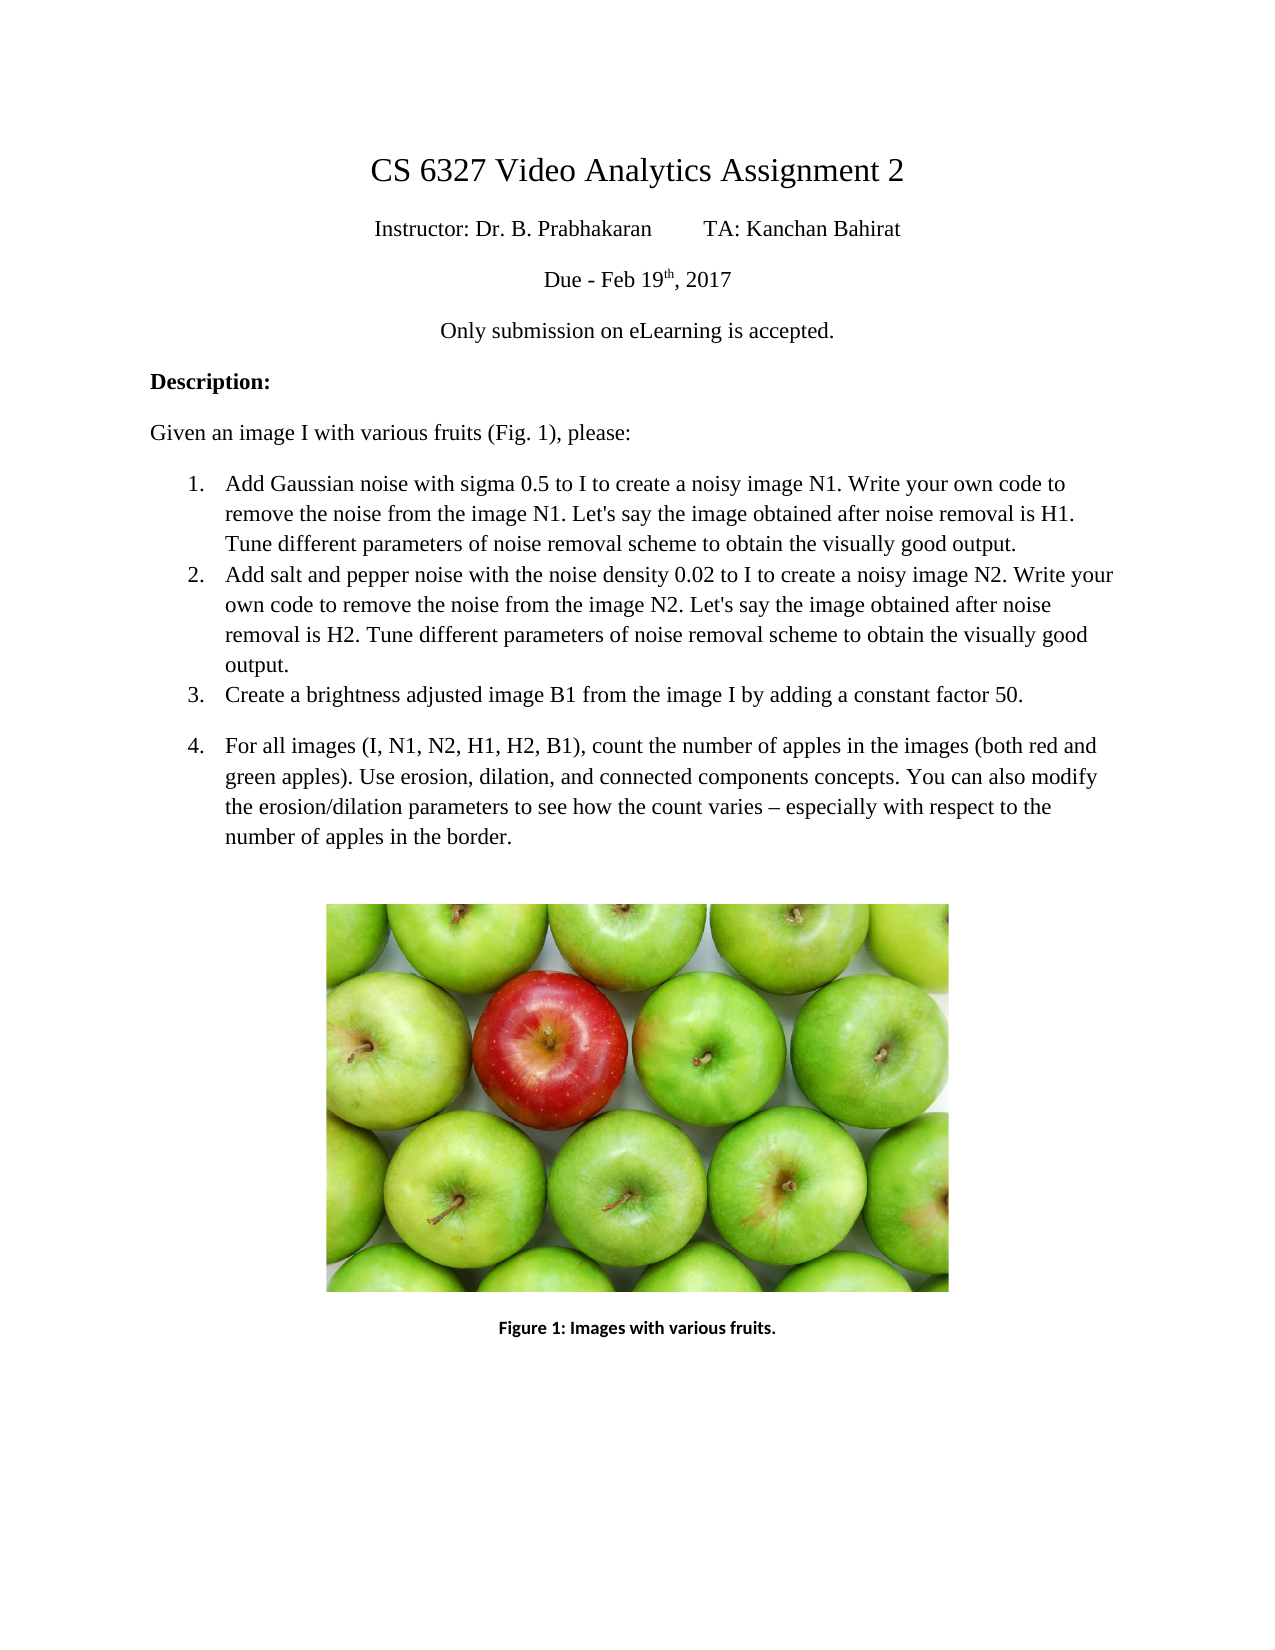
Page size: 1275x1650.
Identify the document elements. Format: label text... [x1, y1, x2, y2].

picture [326, 904, 949, 1292]
text Due - Feb 19th, 2017 [150, 266, 1125, 292]
list Create a brightness adjusted image B1 from the image I by adding a constant factor 50. [187, 682, 1125, 708]
text Given an image I with various fruits (Fig. 1), please: [150, 419, 1125, 445]
text Instructor: Dr. B. Prabhakaran TA: Kanchan Bahirat [150, 215, 1125, 241]
list Add Gaussian noise with sigma 0.5 to I to create a noisy image N1. Write your own code to remove the noise from the image N1. Let's say the image obtained after noise removal is H1. Tune different parameters of noise removal scheme to obtain the visually good output. [187, 470, 1125, 557]
list For all images (I, N1, N2, H1, H2, B1), count the number of apples in the images (both red and green apples). Use erosion, dilation, and connected components concepts. You can also modify the erosion/dilation parameters to see how the count varies – especially with respect to the number of apples in the border. [187, 733, 1125, 849]
text Figure 1: Images with various fruits. [150, 1316, 1125, 1339]
text Only submission on eLearning is accepted. [150, 317, 1125, 343]
list Add salt and pepper noise with the noise density 0.02 to I to create a noisy image N2. Write your own code to remove the noise from the image N2. Let's say the image obtained after noise removal is H2. Tune different parameters of noise removal scheme to obtain the visually good output. [187, 561, 1125, 678]
text Description: [150, 368, 1125, 394]
text CS 6327 Video Analytics Assignment 2 [150, 150, 1125, 188]
